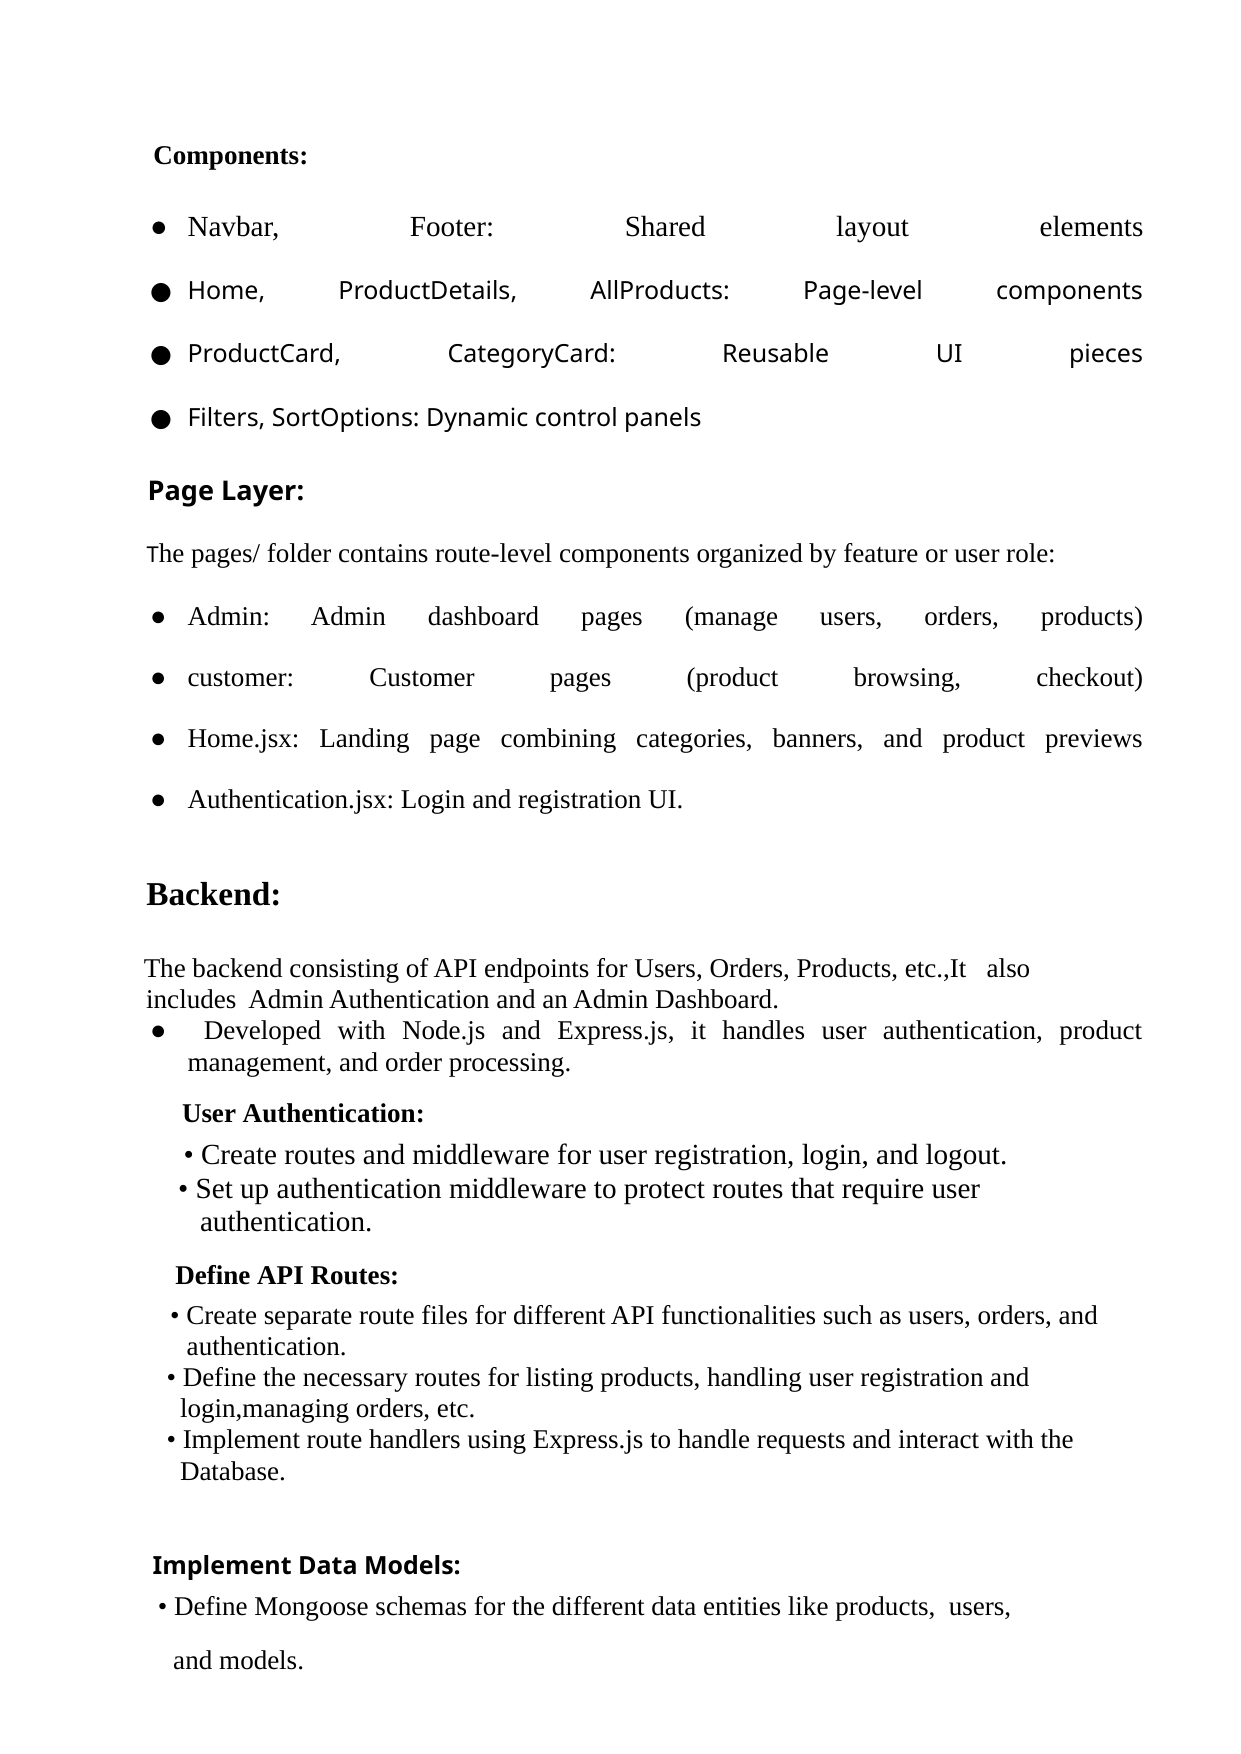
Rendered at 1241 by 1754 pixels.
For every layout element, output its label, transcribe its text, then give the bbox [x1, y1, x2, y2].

text Database. [112, 1454, 1143, 1486]
text authentication. [112, 1330, 1143, 1361]
text The pages/ folder contains route-level components organized by feature or user role: [112, 538, 1143, 569]
text Implement Data Models: [112, 1548, 1143, 1582]
text login,managing orders, etc. [112, 1392, 1143, 1423]
list Authentication.jsx: Login and registration UI. [150, 783, 1143, 814]
text • Create routes and middleware for user registration, login, and logout. [112, 1137, 1143, 1171]
text authentication. [112, 1204, 1143, 1238]
subtitle Components: [112, 139, 1143, 170]
text includes Admin Authentication and an Admin Dashboard. [112, 983, 1143, 1014]
list Home, ProductDetails, AllProducts: Page-level components [150, 272, 1143, 336]
list Filters, SortOptions: Dynamic control panels [150, 400, 1143, 434]
text and models. [112, 1644, 1038, 1675]
text Page Layer: [112, 471, 1143, 508]
list customer: Customer pages (product browsing, checkout) [150, 661, 1143, 722]
subtitle User Authentication: [112, 1098, 1143, 1129]
list Admin: Admin dashboard pages (manage users, orders, products) [150, 600, 1143, 661]
list Home.jsx: Landing page combining categories, banners, and product previews [150, 722, 1143, 783]
list Navbar, Footer: Shared layout elements [150, 209, 1143, 272]
text • Set up authentication middleware to protect routes that require user [112, 1171, 1143, 1204]
list Developed with Node.js and Express.js, it handles user authentication, product management, and order processing. [150, 1014, 1143, 1077]
text The backend consisting of API endpoints for Users, Orders, Products, etc.,It also [112, 952, 1143, 983]
text • Define the necessary routes for listing products, handling user registration and [112, 1361, 1143, 1392]
list ProductCard, CategoryCard: Reusable UI pieces [150, 336, 1143, 400]
text • Create separate route files for different API functionalities such as users, orders, and [112, 1299, 1143, 1330]
subtitle Backend: [112, 874, 1143, 912]
text • Implement route handlers using Express.js to handle requests and interact with the [112, 1423, 1143, 1454]
text • Define Mongoose schemas for the different data entities like products, users, [112, 1590, 1038, 1622]
subtitle Define API Routes: [112, 1259, 1143, 1290]
